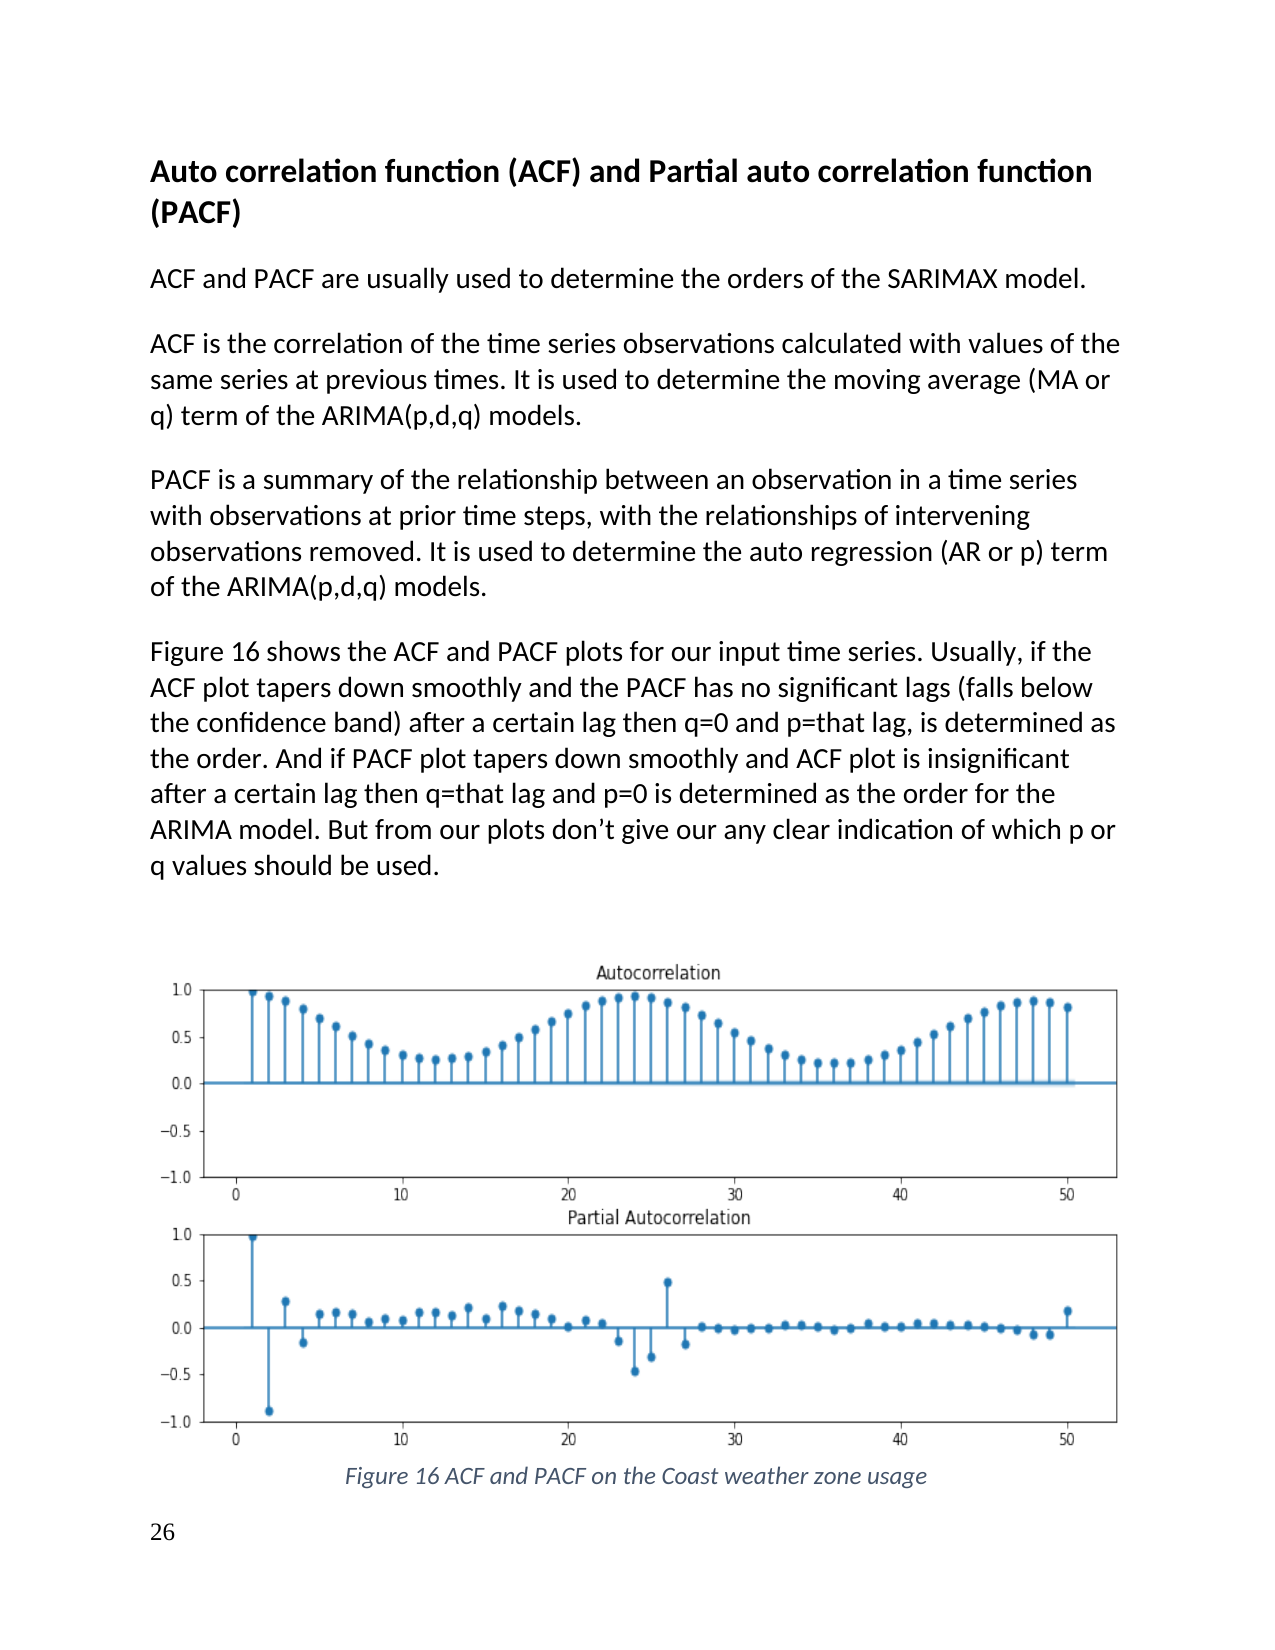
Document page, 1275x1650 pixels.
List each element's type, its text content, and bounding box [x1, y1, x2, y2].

text PACF is a summary of the relationship between an observation in a time series with observations at prior time steps, with the relationships of intervening observations removed. It is used to determine the auto regression (AR or p) term of the ARIMA(p,d,q) models. [150, 461, 1125, 604]
text Auto correlation function (ACF) and Partial auto correlation function (PACF) [150, 150, 1125, 231]
text ACF is the correlation of the time series observations calculated with values of the same series at previous times. It is used to determine the moving average (MA or q) term of the ARIMA(p,d,q) models. [150, 325, 1125, 432]
text ACF and PACF are usually used to determine the orders of the SARIMAX model. [150, 261, 1125, 296]
text Figure 16 shows the ACF and PACF plots for our input time series. Usually, if the ACF plot tapers down smoothly and the PACF has no significant lags (falls below the confidence band) after a certain lag then q=0 and p=that lag, is determined as the order. And if PACF plot tapers down smoothly and ACF plot is insignificant after a certain lag then q=that lag and p=0 is determined as the order for the ARIMA model. But from our plots don’t give our any clear indication of which p or q values should be used. [150, 633, 1125, 882]
picture [150, 953, 1125, 1460]
text Figure 16 ACF and PACF on the Coast weather zone usage [150, 1460, 1125, 1491]
